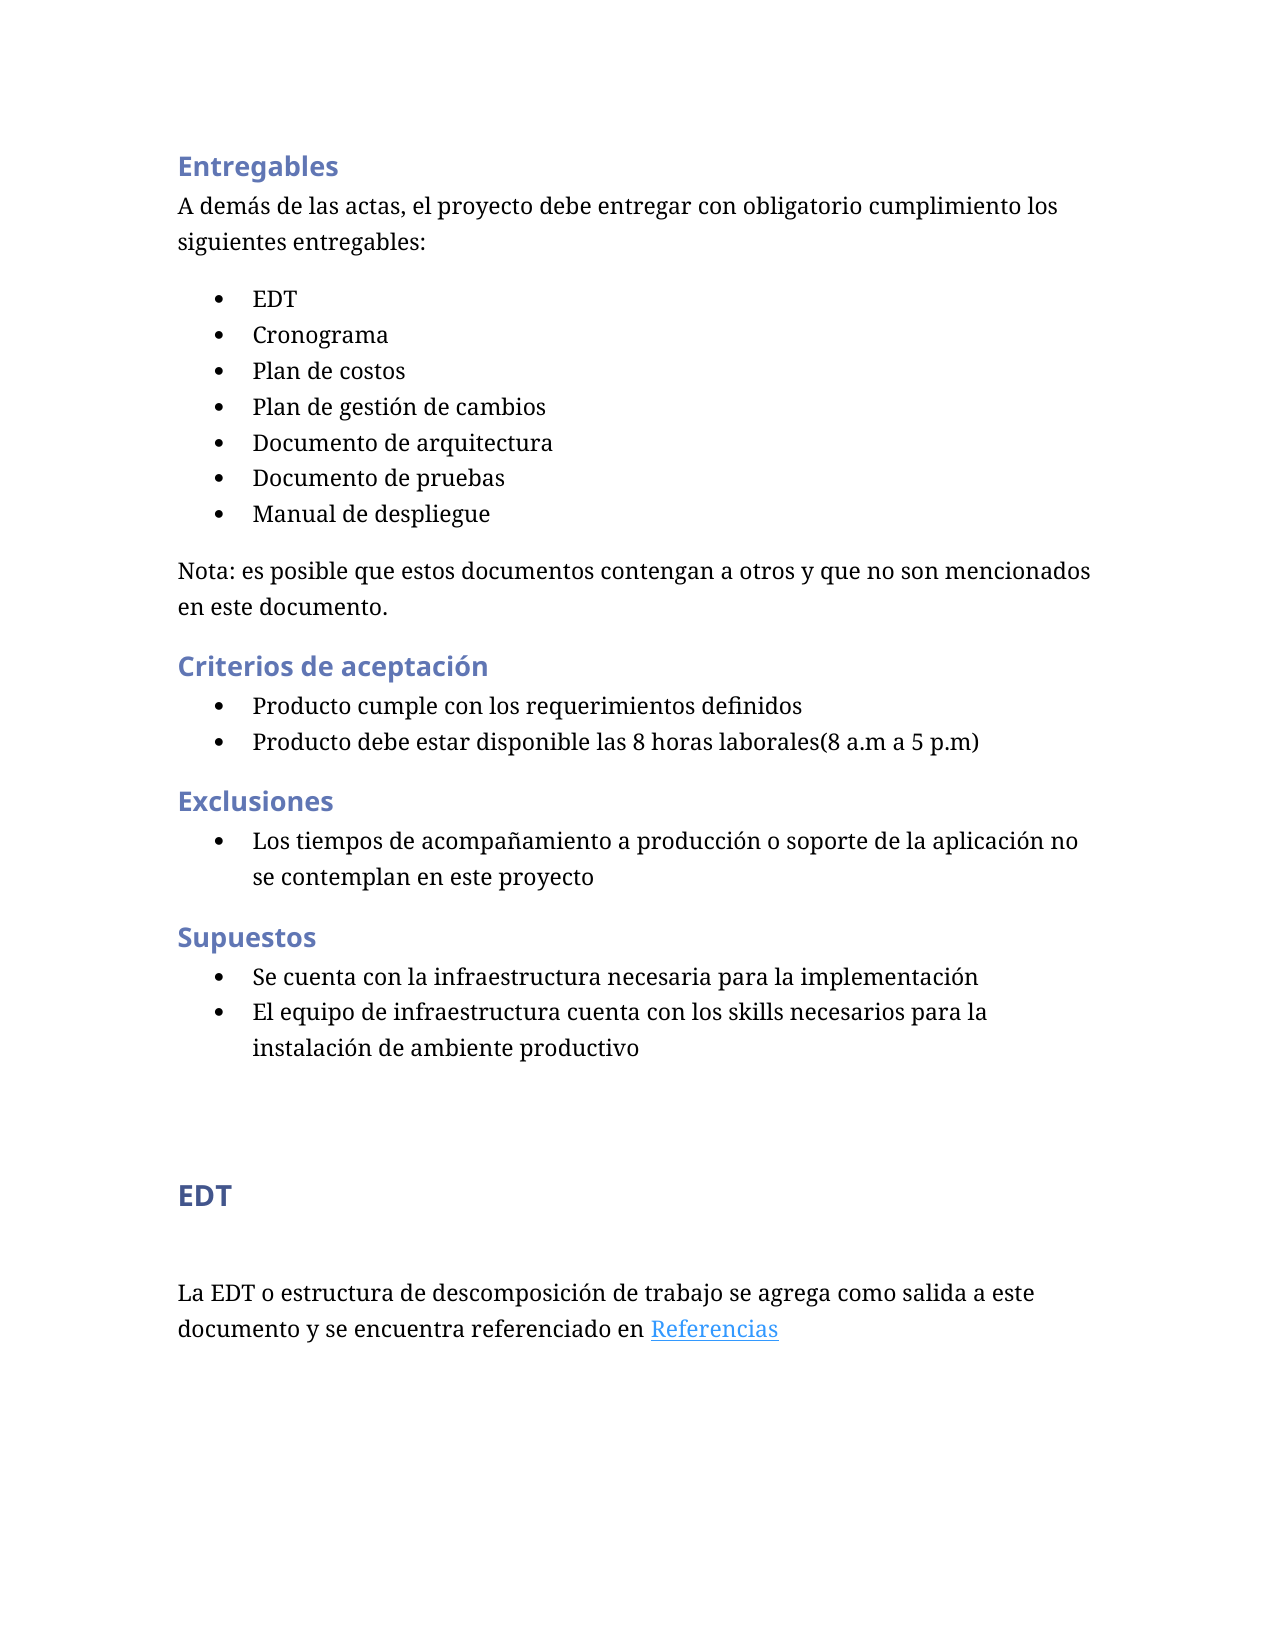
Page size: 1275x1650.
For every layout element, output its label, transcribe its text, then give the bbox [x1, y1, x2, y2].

text A demás de las actas, el proyecto debe entregar con obligatorio cumplimiento los siguientes entregables: [177, 190, 1098, 257]
text Nota: es posible que estos documentos contengan a otros y que no son mencionados en este documento. [177, 555, 1098, 622]
list Producto debe estar disponible las 8 horas laborales(8 a.m a 5 p.m) [215, 726, 1098, 757]
list Los tiempos de acompañamiento a producción o soporte de la aplicación no se contemplan en este proyecto [215, 825, 1098, 892]
list EDT [215, 283, 1098, 314]
subtitle Entregables [177, 148, 1098, 184]
list Producto cumple con los requerimientos definidos [215, 690, 1098, 721]
subtitle Criterios de aceptación [177, 648, 1098, 685]
list Manual de despliegue [215, 498, 1098, 529]
list Plan de costos [215, 354, 1098, 386]
list Cronograma [215, 319, 1098, 350]
subtitle Supuestos [177, 918, 1098, 955]
list Plan de gestión de cambios [215, 391, 1098, 422]
list Se cuenta con la infraestructura necesaria para la implementación [215, 960, 1098, 992]
subtitle Exclusiones [177, 783, 1098, 820]
subtitle EDT [177, 1175, 1098, 1215]
text La EDT o estructura de descomposición de trabajo se agrega como salida a este documento y se encuentra referenciado en Referencias [177, 1277, 1098, 1344]
list El equipo de infraestructura cuenta con los skills necesarios para la instalación de ambiente productivo [215, 996, 1098, 1063]
list Documento de arquitectura [215, 426, 1098, 458]
list Documento de pruebas [215, 462, 1098, 494]
